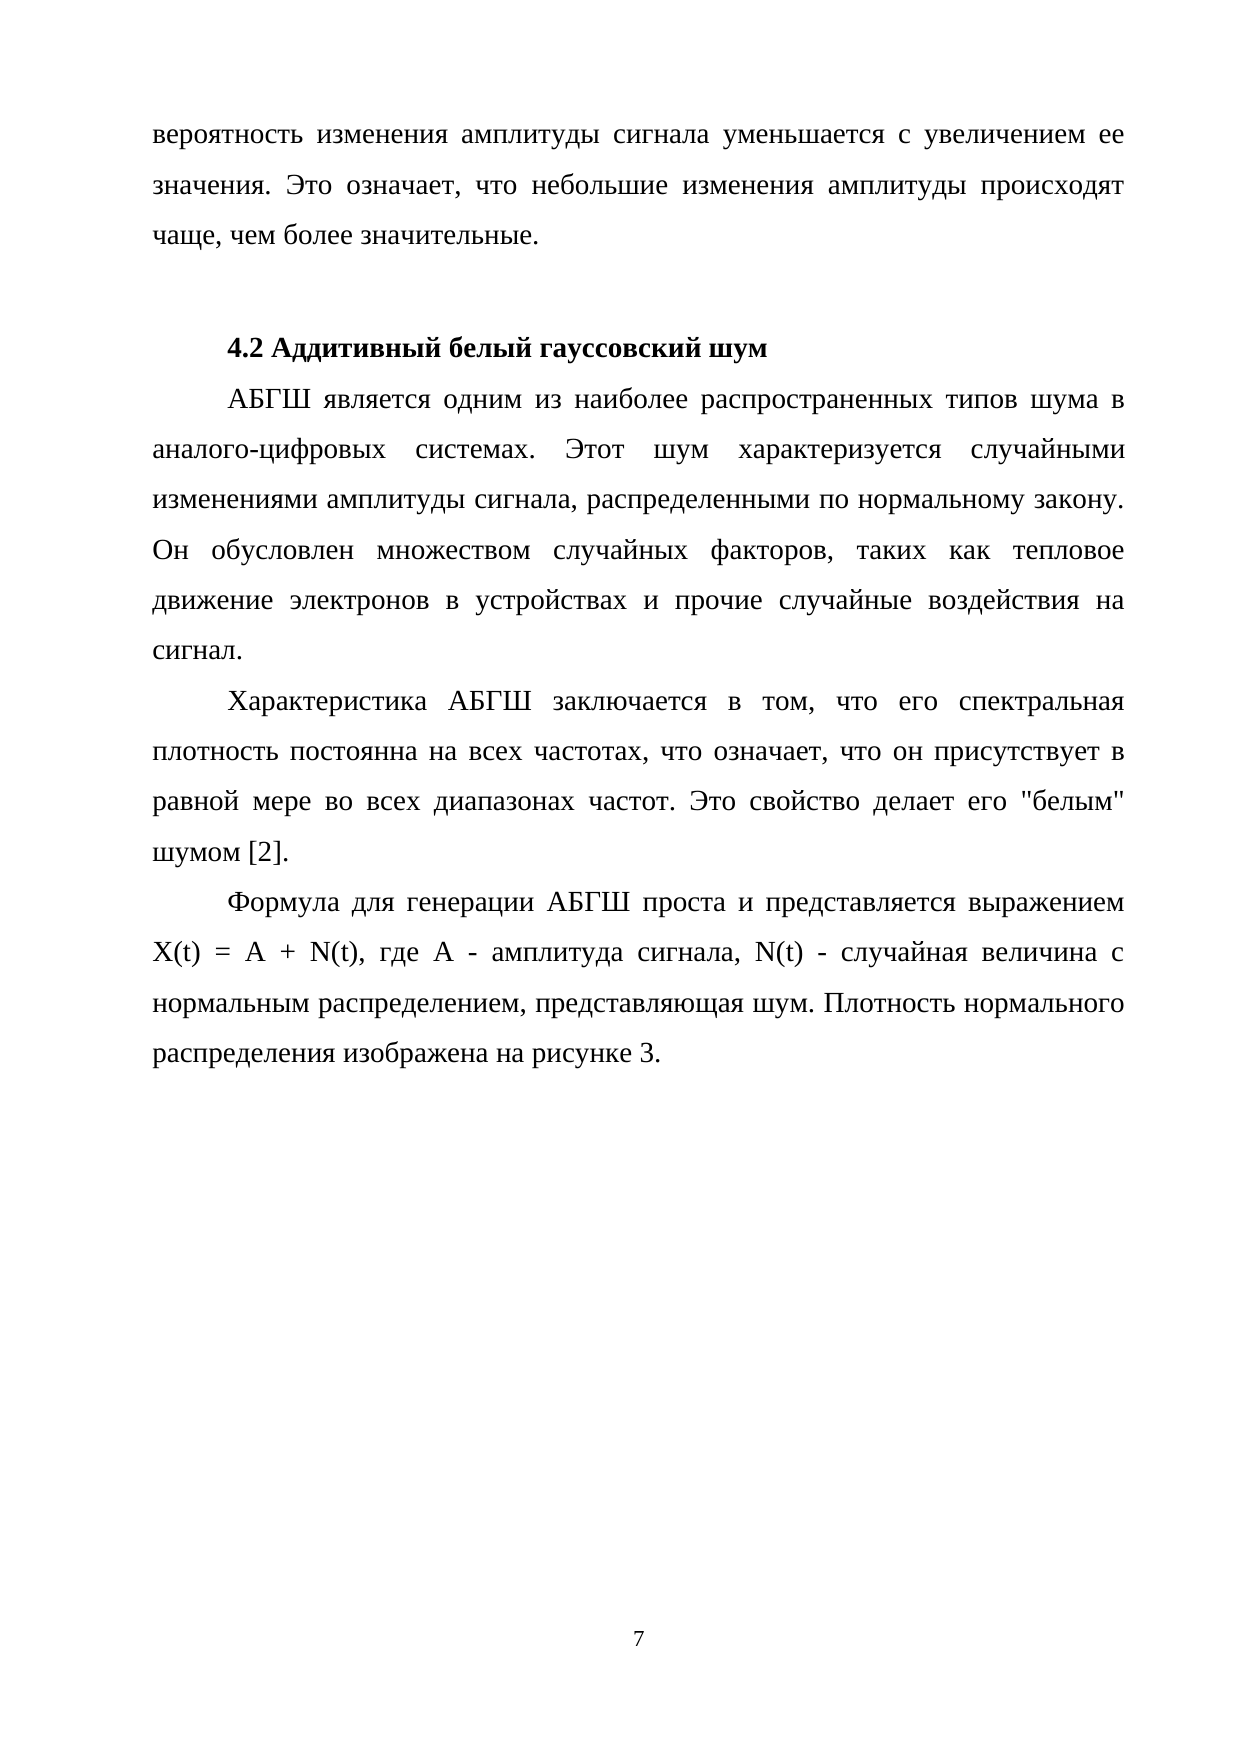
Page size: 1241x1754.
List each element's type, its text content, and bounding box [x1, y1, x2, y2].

text АБГШ является одним из наиболее распространенных типов шума в аналого-цифровых системах. Этот шум характеризуется случайными изменениями амплитуды сигнала, распределенными по нормальному закону. Он обусловлен множеством случайных факторов, таких как тепловое движение электронов в устройствах и прочие случайные воздействия на сигнал. [152, 381, 1126, 666]
text Характеристика АБГШ заключается в том, что его спектральная плотность постоянна на всех частотах, что означает, что он присутствует в равной мере во всех диапазонах частот. Это свойство делает его "белым" шумом [2]. [152, 683, 1126, 867]
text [152, 117, 1126, 251]
subtitle 4.2 Аддитивный белый гауссовский шум [152, 331, 1125, 364]
text Формула для генерации АБГШ проста и представляется выражением X(t) = A + N(t), где A - амплитуда сигнала, N(t) - случайная величина с нормальным распределением, представляющая шум. Плотность нормального распределения изображена на рисунке 3. [152, 884, 1126, 1068]
